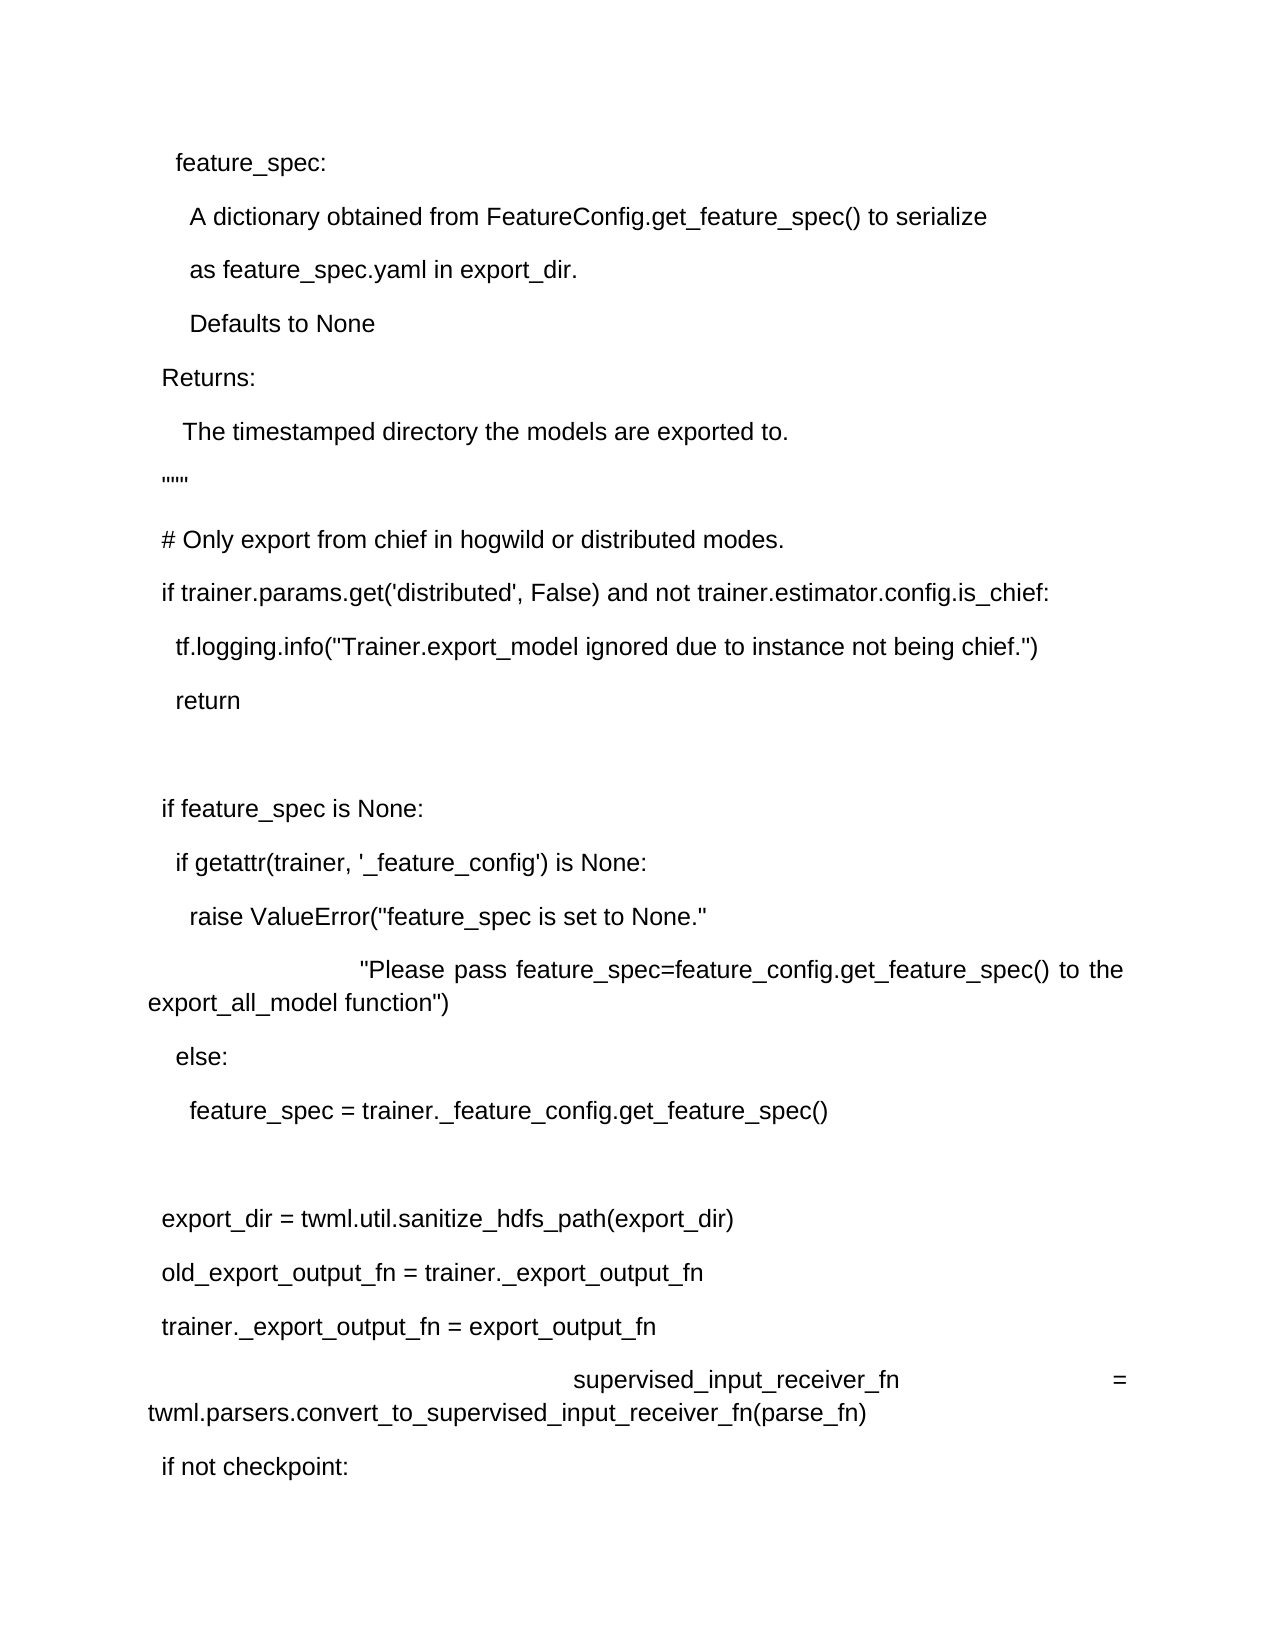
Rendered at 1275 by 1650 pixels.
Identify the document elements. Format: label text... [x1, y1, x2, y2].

text if trainer.params.get('distributed', False) and not trainer.estimator.config.is_chief: [148, 578, 1127, 607]
text export_dir = twml.util.sanitize_hdfs_path(export_dir) [148, 1204, 1127, 1233]
text """ [148, 471, 1127, 499]
text "Please pass feature_spec=feature_config.get_feature_spec() to the export_all_model function") [148, 955, 1127, 1017]
text if not checkpoint: [148, 1452, 1127, 1481]
text The timestamped directory the models are exported to. [148, 417, 1127, 446]
text if feature_spec is None: [148, 794, 1127, 823]
text trainer._export_output_fn = export_output_fn [148, 1312, 1127, 1340]
text feature_spec = trainer._feature_config.get_feature_spec() [148, 1096, 1127, 1125]
text Defaults to None [148, 309, 1127, 338]
text as feature_spec.yaml in export_dir. [148, 255, 1127, 284]
text A dictionary obtained from FeatureConfig.get_feature_spec() to serialize [148, 201, 1127, 230]
text if getattr(trainer, '_feature_config') is None: [148, 848, 1127, 876]
text else: [148, 1042, 1127, 1071]
text feature_spec: [148, 148, 1127, 176]
text raise ValueError("feature_spec is set to None." [148, 902, 1127, 930]
text # Only export from chief in hogwild or distributed modes. [148, 524, 1127, 553]
text old_export_output_fn = trainer._export_output_fn [148, 1258, 1127, 1286]
text supervised_input_receiver_fn = twml.parsers.convert_to_supervised_input_receiver_fn(parse_fn) [148, 1365, 1127, 1427]
text tf.logging.info("Trainer.export_model ignored due to instance not being chief.") [148, 632, 1127, 661]
text return [148, 686, 1127, 715]
text Returns: [148, 363, 1127, 392]
